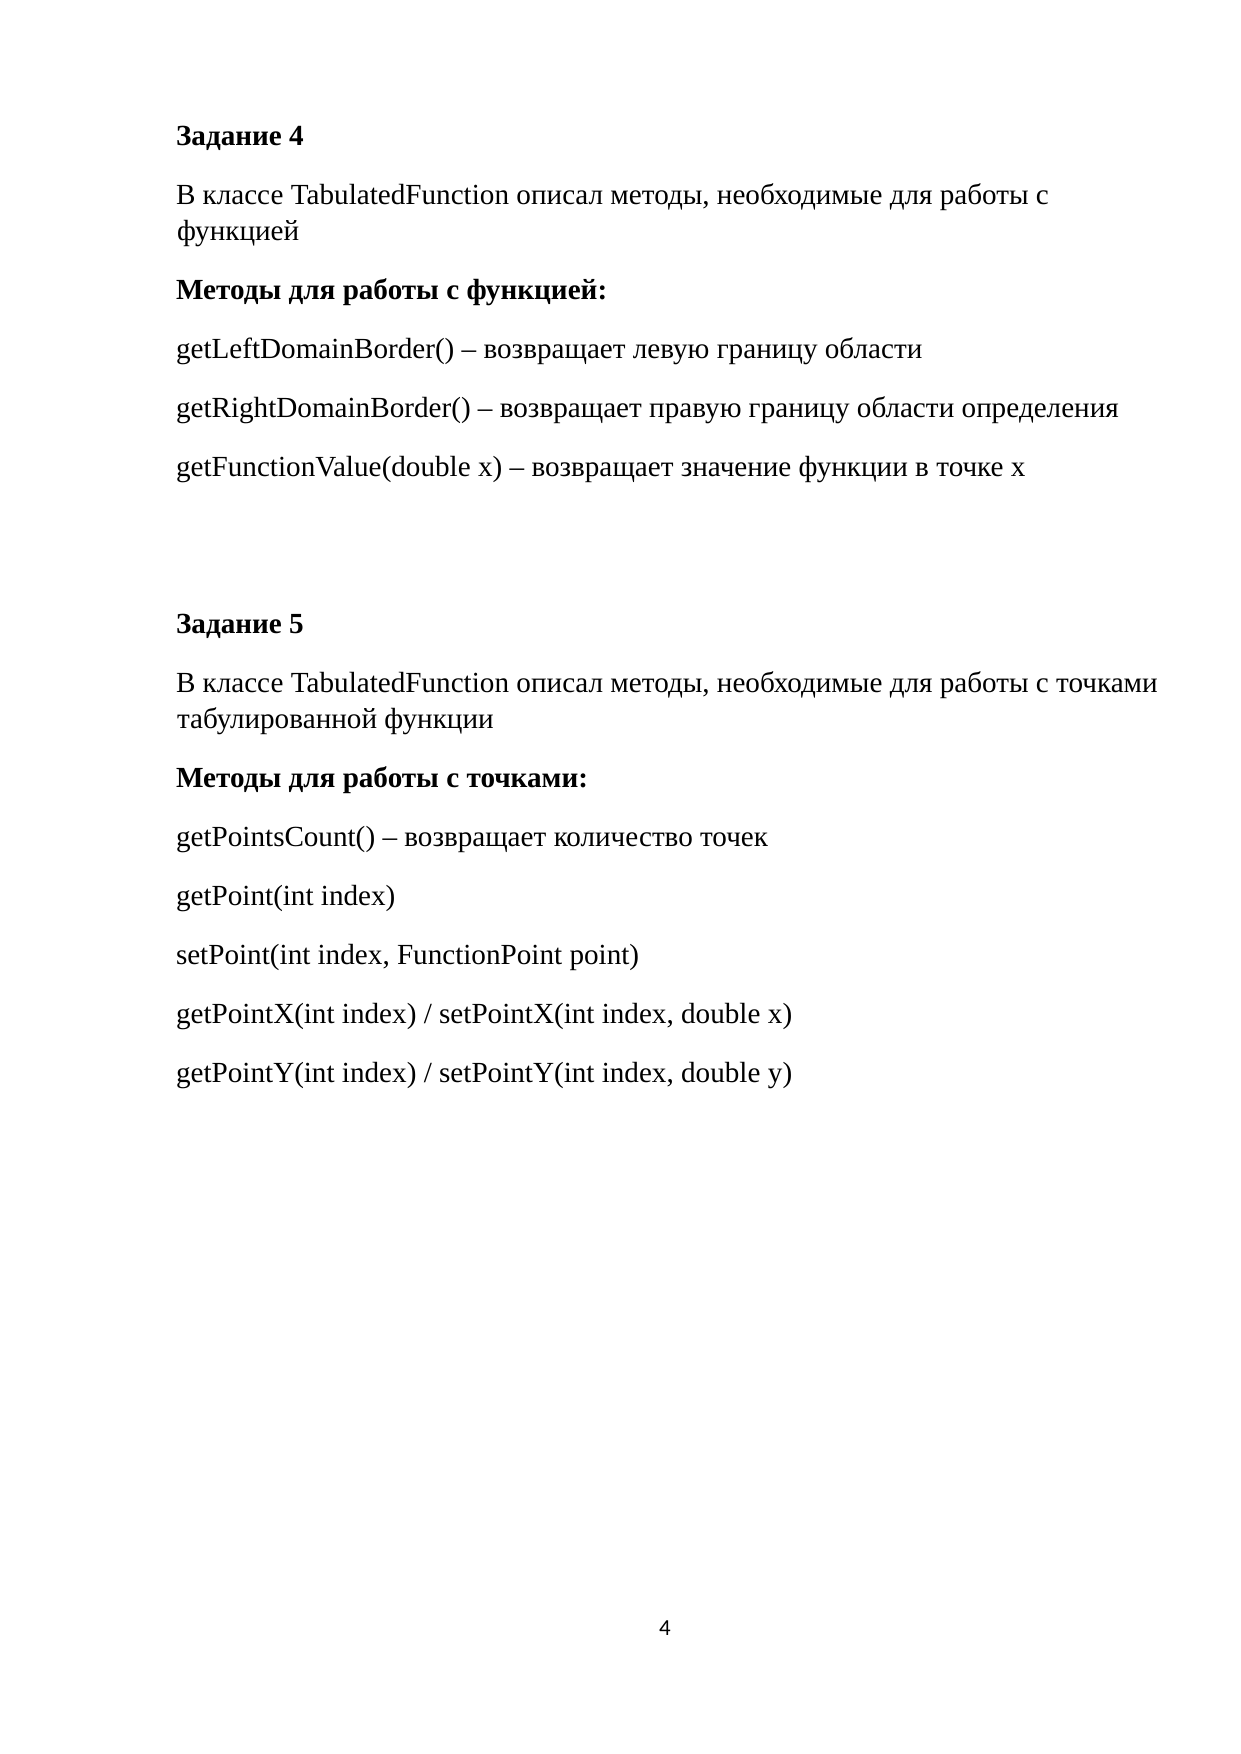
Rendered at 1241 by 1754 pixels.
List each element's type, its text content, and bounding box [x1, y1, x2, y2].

text getPoint(int index) [176, 878, 1159, 912]
text getRightDomainBorder() – возвращает правую границу области определения [176, 390, 1159, 424]
text В классе TabulatedFunction описал методы, необходимые для работы с функцией [176, 177, 1159, 247]
text setPoint(int index, FunctionPoint point) [176, 937, 1159, 971]
text Задание 5 [176, 607, 1159, 640]
text В классе TabulatedFunction описал методы, необходимые для работы с точками табулированной функции [176, 666, 1159, 735]
text getLeftDomainBorder() – возвращает левую границу области [176, 331, 1159, 365]
text getPointX(int index) / setPointX(int index, double x) [176, 996, 1159, 1030]
text Методы для работы с функцией: [176, 272, 1159, 306]
text getFunctionValue(double x) – возвращает значение функции в точке x [176, 449, 1159, 483]
text getPointY(int index) / setPointY(int index, double y) [176, 1055, 1159, 1089]
text getPointsCount() – возвращает количество точек [176, 819, 1159, 853]
text Задание 4 [176, 118, 1159, 152]
text Методы для работы с точками: [176, 761, 1159, 794]
